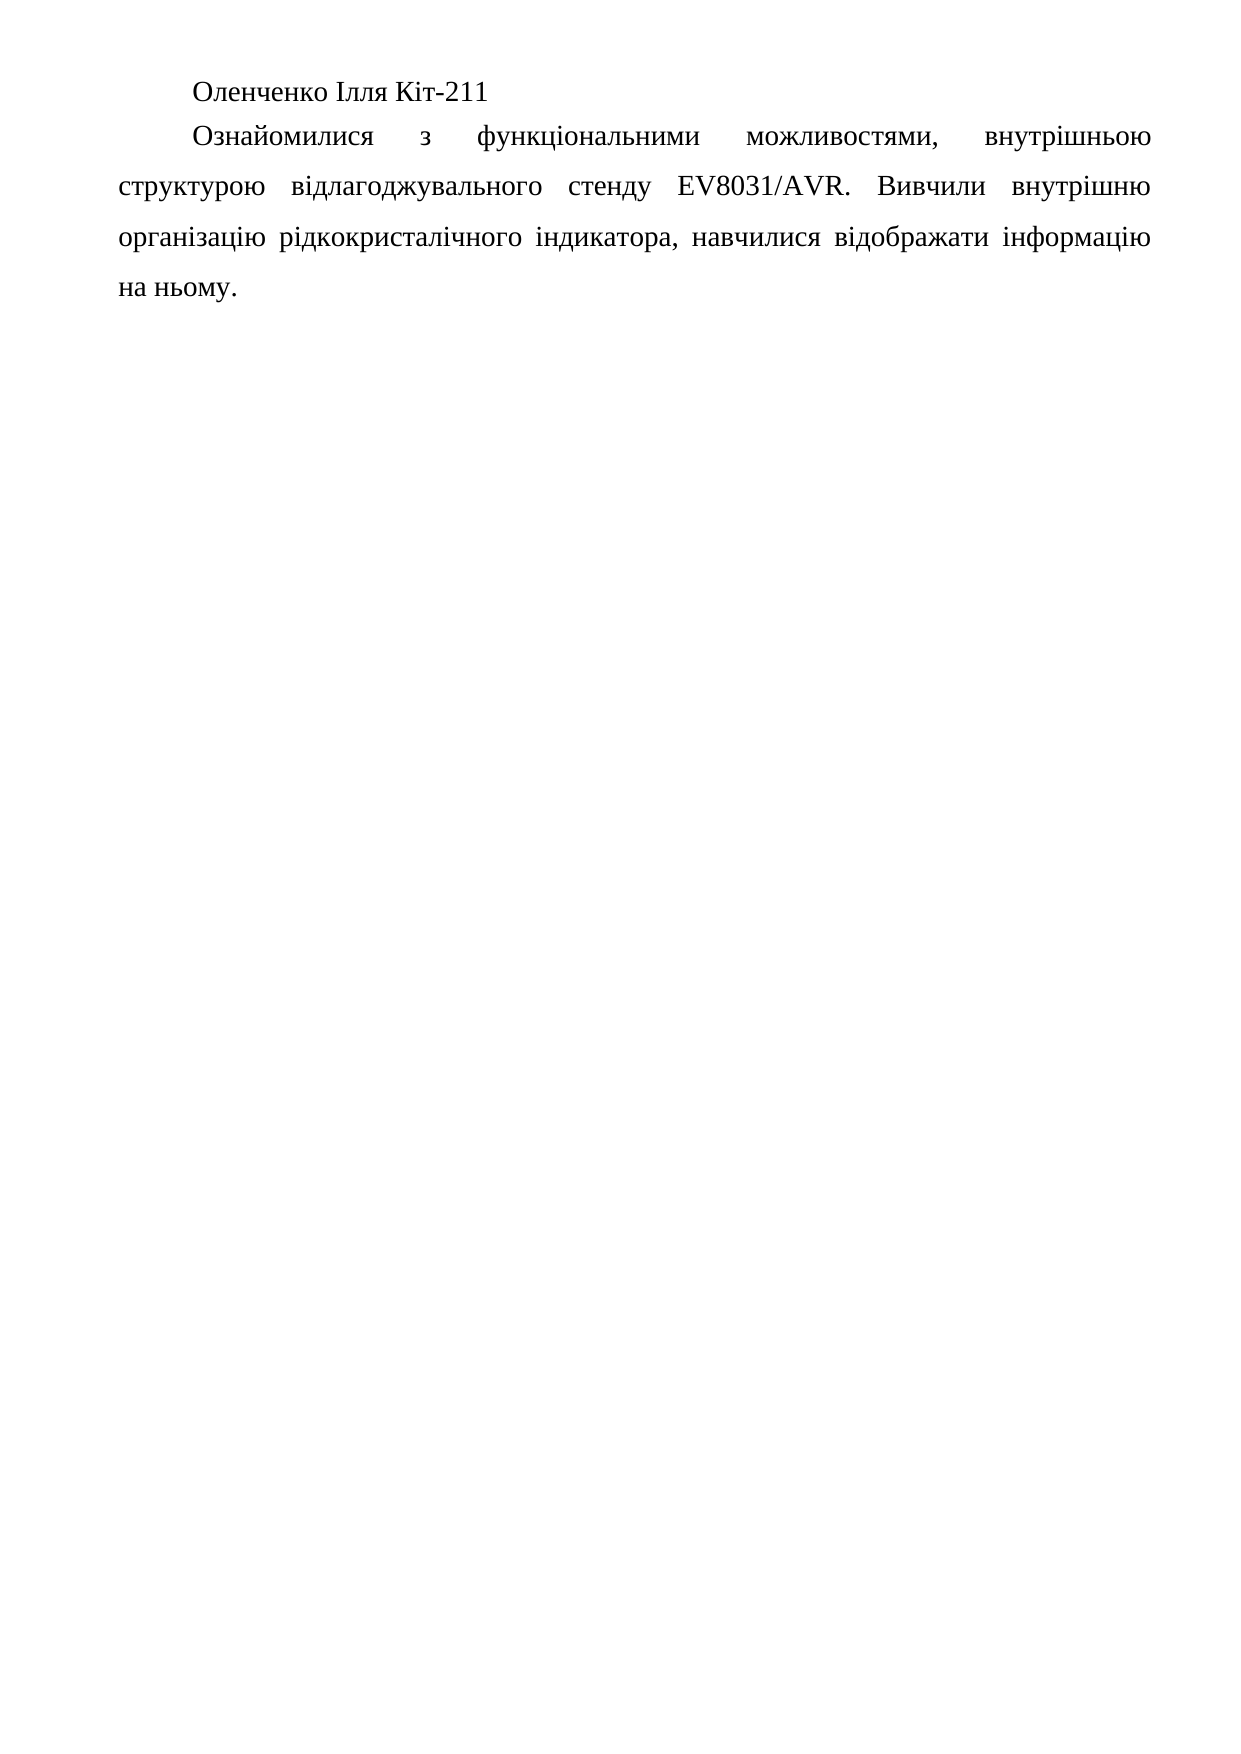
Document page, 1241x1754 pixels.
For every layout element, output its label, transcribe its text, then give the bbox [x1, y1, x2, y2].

text Ознайомилися з функціональними можливостями, внутрішньою структурою відлагоджувального стенду EV8031/AVR. Вивчили внутрішню організацію рідкокристалічного індикатора, навчилися відображати інформацію на ньому. [118, 118, 1152, 303]
